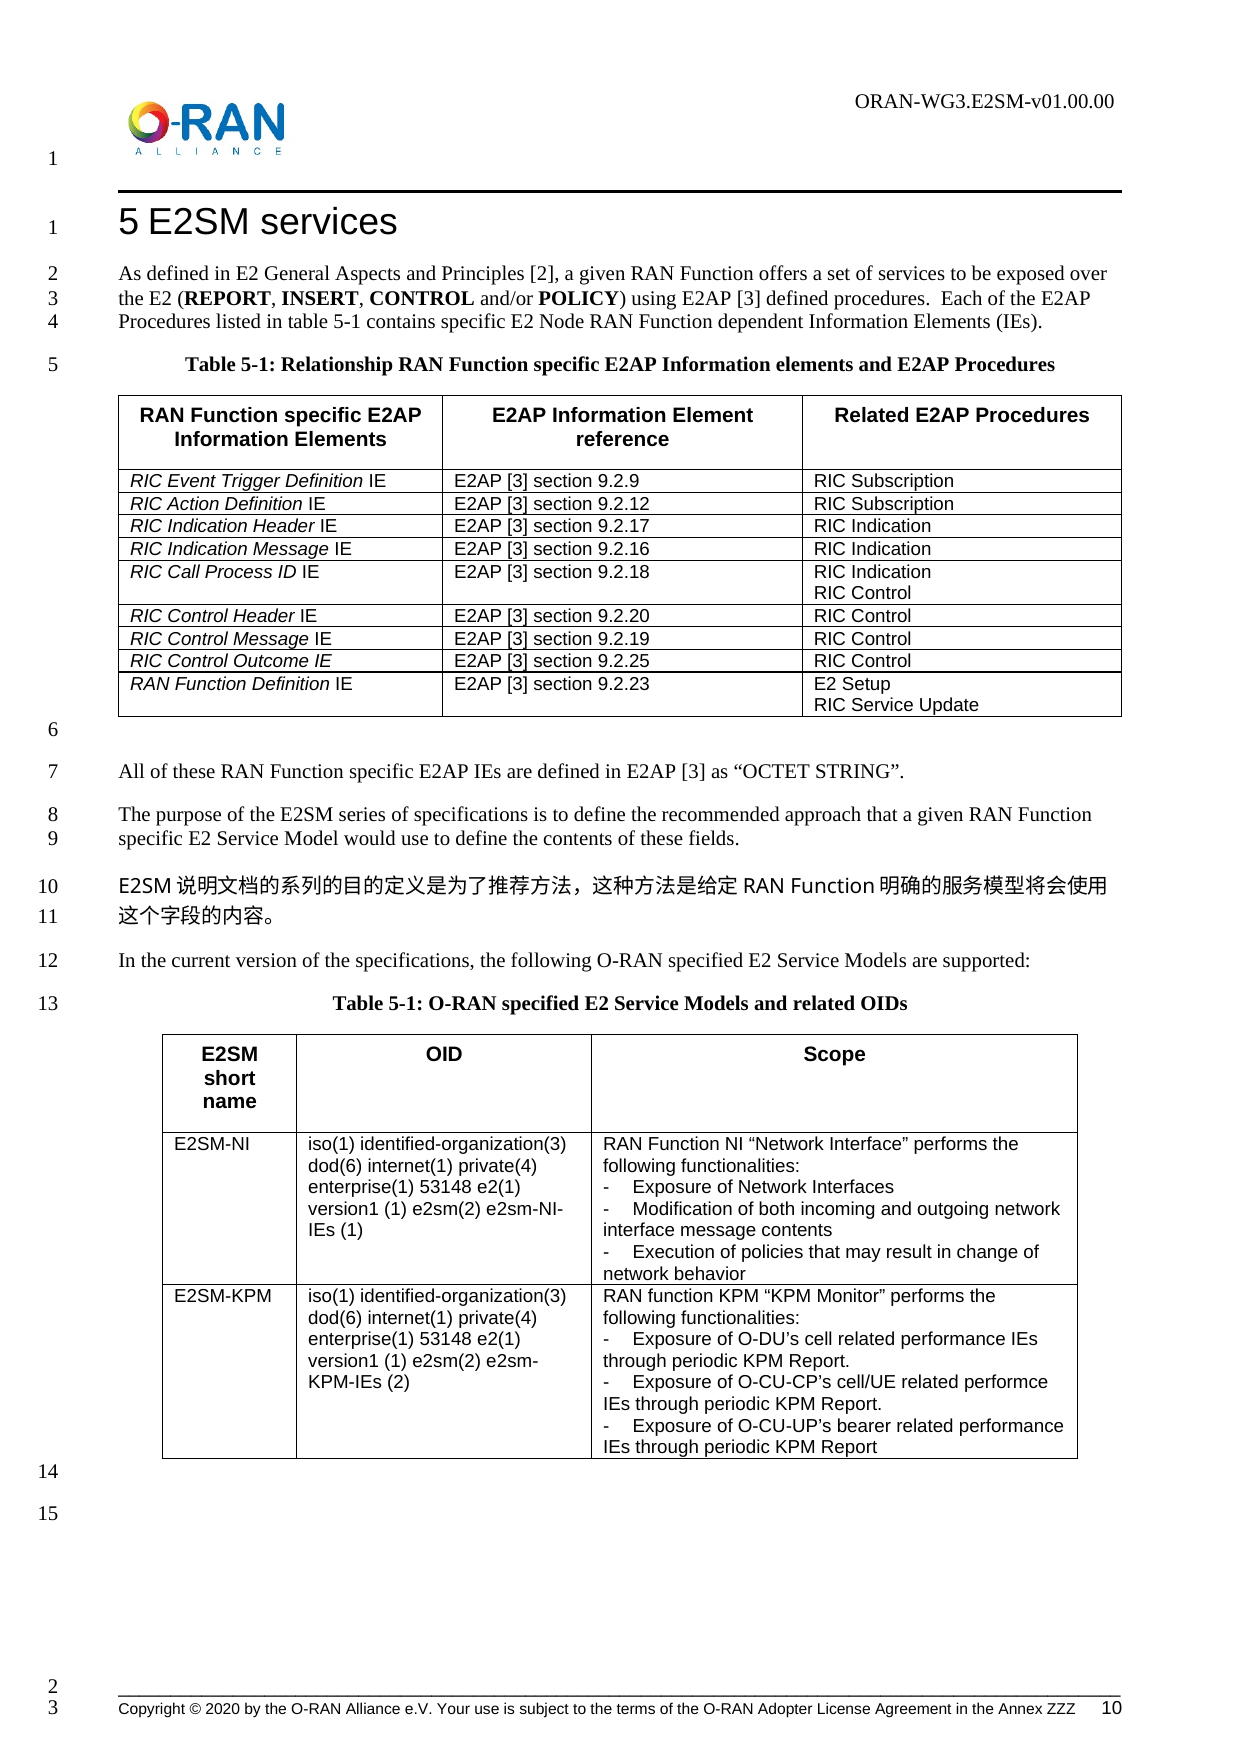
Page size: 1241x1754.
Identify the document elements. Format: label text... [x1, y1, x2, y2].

table_cell RIC Subscription [803, 493, 1121, 514]
table_cell E2AP [3] section 9.2.19 [443, 627, 802, 649]
table_cell E2AP [3] section 9.2.12 [443, 493, 802, 514]
table_cell RIC Subscription [803, 470, 1121, 492]
table_cell RIC Control Message IE [119, 627, 442, 649]
table_cell E2SM-NI [163, 1133, 296, 1284]
table_cell E2AP [3] section 9.2.17 [443, 515, 802, 537]
text All of these RAN Function specific E2AP IEs are defined in E2AP [3] as “OCTET STRING”. [118, 759, 1122, 783]
table_cell E2AP [3] section 9.2.25 [443, 650, 802, 671]
picture [118, 88, 298, 166]
table_cell RIC Control [803, 650, 1121, 671]
table_cell RAN Function NI “Network Interface” performs the following functionalities: - Exposure of Network Interfaces - Modification of both incoming and outgoing network interface message contents - Execution of policies that may result in change of network behavior [592, 1133, 1077, 1284]
table_header RAN Function specific E2AP Information Elements [119, 396, 442, 469]
table_cell RIC Indication [803, 538, 1121, 559]
table_cell E2AP [3] section 9.2.16 [443, 538, 802, 559]
table_cell RAN function KPM “KPM Monitor” performs the following functionalities: - Exposure of O-DU’s cell related performance IEs through periodic KPM Report. - Exposure of O-CU-CP’s cell/UE related performce IEs through periodic KPM Report. - Exposure of O-CU-UP’s bearer related performance IEs through periodic KPM Report [592, 1285, 1077, 1457]
table_cell RIC Control [803, 627, 1121, 649]
table_cell RIC Indication Header IE [119, 515, 442, 537]
table_cell RIC Indication RIC Control [803, 561, 1121, 604]
text E2SM说明文档的系列的目的定义是为了推荐方法，这种方法是给定RAN Function明确的服务模型将会使用这个字段的内容。 [118, 869, 1122, 930]
table_cell RIC Control [803, 605, 1121, 626]
table_cell RIC Control Header IE [119, 605, 442, 626]
table_cell RIC Action Definition IE [119, 493, 442, 514]
table_cell E2AP [3] section 9.2.18 [443, 561, 802, 604]
table_cell iso(1) identified-organization(3) dod(6) internet(1) private(4) enterprise(1) 53148 e2(1) version1 (1) e2sm(2) e2sm-KPM-IEs (2) [297, 1285, 591, 1457]
text In the current version of the specifications, the following O-RAN specified E2 Service Models are supported: [118, 948, 1122, 972]
text Table 5-1: Relationship RAN Function specific E2AP Information elements and E2AP Procedures [118, 352, 1122, 376]
table_cell RIC Indication Message IE [119, 538, 442, 559]
text As defined in E2 General Aspects and Principles [2], a given RAN Function offers a set of services to be exposed over the E2 (REPORT, INSERT, CONTROL and/or POLICY) using E2AP [3] defined procedures. Each of the E2AP Procedures listed in table 5-1 contains specific E2 Node RAN Function dependent Information Elements (IEs). [118, 261, 1122, 333]
table_cell E2AP [3] section 9.2.20 [443, 605, 802, 626]
table_cell RIC Call Process ID IE [119, 561, 442, 604]
text Table 5-1: O-RAN specified E2 Service Models and related OIDs [118, 991, 1122, 1015]
table_header Related E2AP Procedures [803, 396, 1121, 469]
table_cell E2AP [3] section 9.2.23 [443, 673, 802, 716]
table_header OID [297, 1035, 591, 1132]
table_cell E2SM-KPM [163, 1285, 296, 1457]
table_cell E2AP [3] section 9.2.9 [443, 470, 802, 492]
table_header E2SM short name [163, 1035, 296, 1132]
table_cell RAN Function Definition IE [119, 673, 442, 716]
table_cell RIC Control Outcome IE [119, 650, 442, 671]
table_cell RIC Indication [803, 515, 1121, 537]
table_header Scope [592, 1035, 1077, 1132]
table_cell RIC Event Trigger Definition IE [119, 470, 442, 492]
table_header E2AP Information Element reference [443, 396, 802, 469]
subtitle 5 E2SM services [118, 193, 1122, 243]
table_cell iso(1) identified-organization(3) dod(6) internet(1) private(4) enterprise(1) 53148 e2(1) version1 (1) e2sm(2) e2sm-NI-IEs (1) [297, 1133, 591, 1284]
table_cell E2 Setup RIC Service Update [803, 673, 1121, 716]
text The purpose of the E2SM series of specifications is to define the recommended approach that a given RAN Function specific E2 Service Model would use to define the contents of these fields. [118, 802, 1122, 850]
